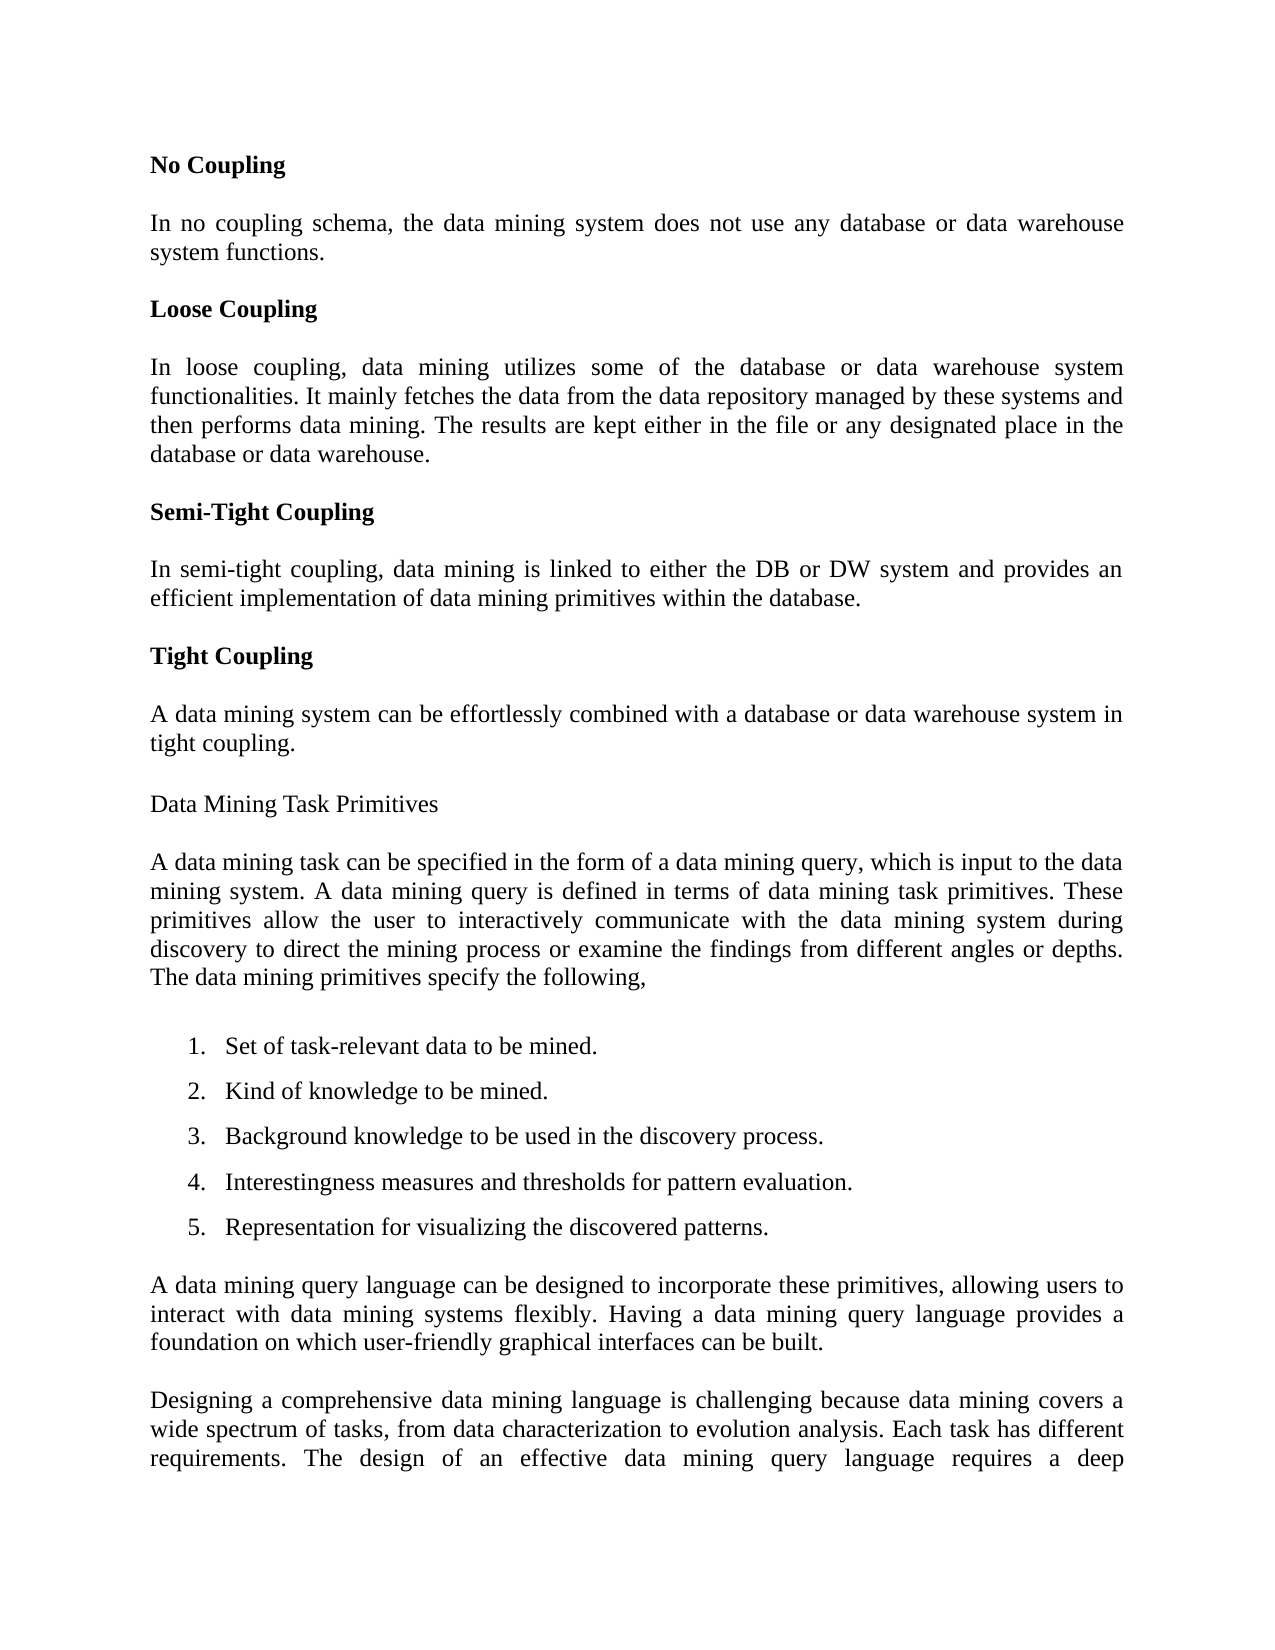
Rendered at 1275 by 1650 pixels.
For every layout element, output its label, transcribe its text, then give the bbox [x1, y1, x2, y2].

subtitle Data Mining Task Primitives [150, 786, 1125, 818]
list Interestingness measures and thresholds for pattern evaluation. [187, 1156, 1125, 1195]
list Representation for visualizing the discovered patterns. [187, 1202, 1125, 1241]
list Set of task-relevant data to be mined. [187, 1020, 1125, 1059]
text Semi-Tight Coupling [150, 497, 1125, 525]
list Kind of knowledge to be mined. [187, 1066, 1125, 1105]
text In loose coupling, data mining utilizes some of the database or data warehouse system functionalities. It mainly fetches the data from the data repository managed by these systems and then performs data mining. The results are kept either in the file or any designated place in the database or data warehouse. [150, 352, 1125, 467]
text In semi-tight coupling, data mining is linked to either the DB or DW system and provides an efficient implementation of data mining primitives within the database. [150, 554, 1125, 612]
text No Coupling [150, 150, 1125, 179]
text A data mining system can be effortlessly combined with a database or data warehouse system in tight coupling. [150, 699, 1125, 757]
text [150, 1385, 1125, 1472]
text In no coupling schema, the data mining system does not use any database or data warehouse system functions. [150, 208, 1125, 265]
list Background knowledge to be used in the discovery process. [187, 1111, 1125, 1150]
text Loose Coupling [150, 294, 1125, 323]
text Tight Coupling [150, 641, 1125, 670]
text A data mining query language can be designed to incorporate these primitives, allowing users to interact with data mining systems flexibly. Having a data mining query language provides a foundation on which user-friendly graphical interfaces can be built. [150, 1270, 1125, 1356]
text A data mining task can be specified in the form of a data mining query, which is input to the data mining system. A data mining query is defined in terms of data mining task primitives. These primitives allow the user to interactively communicate with the data mining system during discovery to direct the mining process or examine the findings from different angles or depths. The data mining primitives specify the following, [150, 847, 1125, 991]
